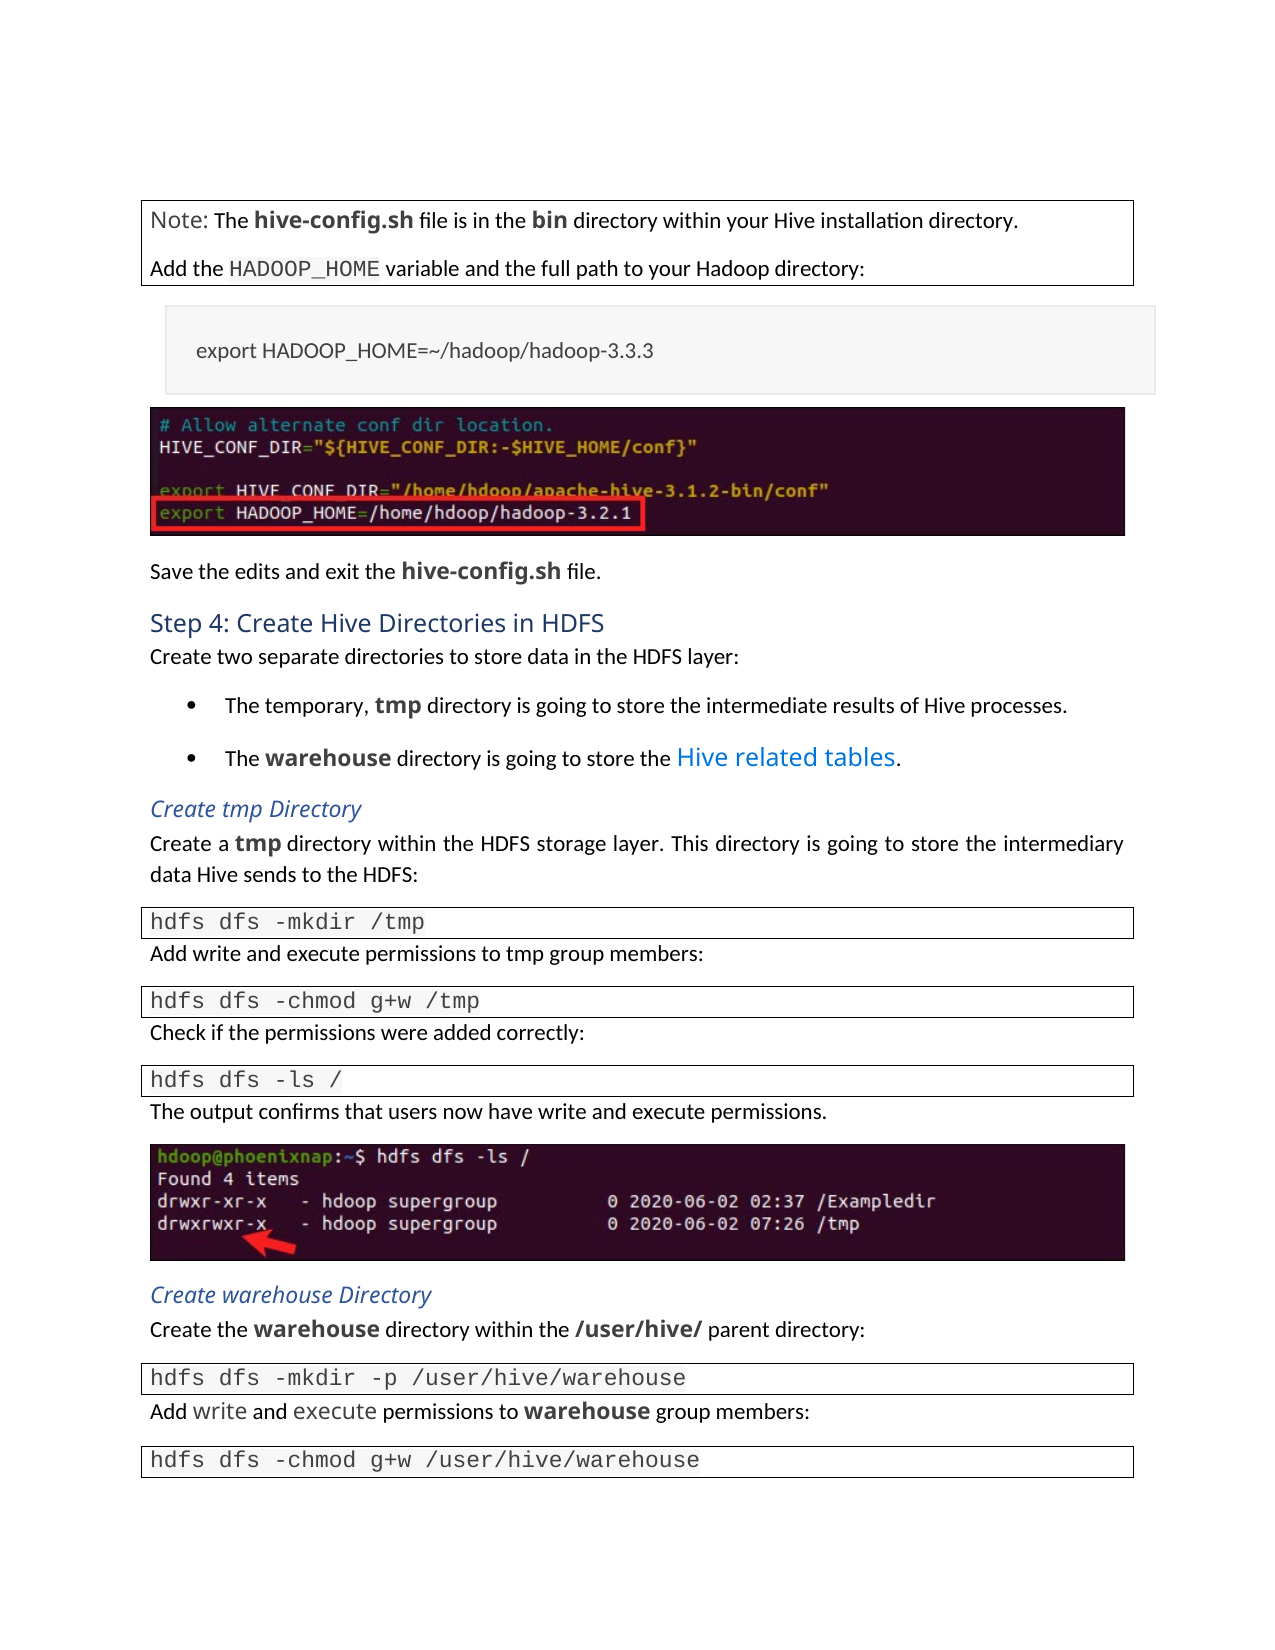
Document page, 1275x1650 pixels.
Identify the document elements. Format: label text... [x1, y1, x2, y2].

text Create two separate directories to store data in the HDFS layer: [150, 642, 1125, 670]
subtitle Create warehouse Directory [150, 1279, 1125, 1310]
text Add write and execute permissions to tmp group members: [150, 939, 1125, 967]
subtitle Step 4: Create Hive Directories in HDFS [150, 605, 1125, 639]
subtitle Create tmp Directory [150, 793, 1125, 824]
text hdfs dfs -chmod g+w /tmp [142, 987, 1133, 1017]
list The temporary, tmp directory is going to store the intermediate results of Hive processes. [187, 689, 1125, 720]
text Add the HADOOP_HOME variable and the full path to your Hadoop directory: [142, 251, 1133, 285]
text hdfs dfs -mkdir -p /user/hive/warehouse [142, 1364, 1133, 1394]
text hdfs dfs -chmod g+w /user/hive/warehouse [142, 1447, 1133, 1477]
text Save the edits and exit the hive-config.sh file. [150, 555, 1125, 586]
text Create the warehouse directory within the /user/hive/ parent directory: [150, 1313, 1125, 1344]
list The warehouse directory is going to store the Hive related tables. [187, 739, 1125, 773]
text Note: The hive-config.sh file is in the bin directory within your Hive installation directory. [142, 201, 1133, 235]
picture [150, 407, 1125, 536]
text The output confirms that users now have write and execute permissions. [150, 1097, 1125, 1125]
text export HADOOP_HOME=~/hadoop/hadoop-3.3.3 [167, 307, 1154, 393]
text hdfs dfs -ls / [142, 1066, 1133, 1096]
picture [150, 1144, 1125, 1261]
text Create a tmp directory within the HDFS storage layer. This directory is going to store the intermediary data Hive sends to the HDFS: [150, 827, 1125, 888]
text Add write and execute permissions to warehouse group members: [150, 1395, 1125, 1427]
text Check if the permissions were added correctly: [150, 1018, 1125, 1046]
text hdfs dfs -mkdir /tmp [142, 908, 1133, 938]
